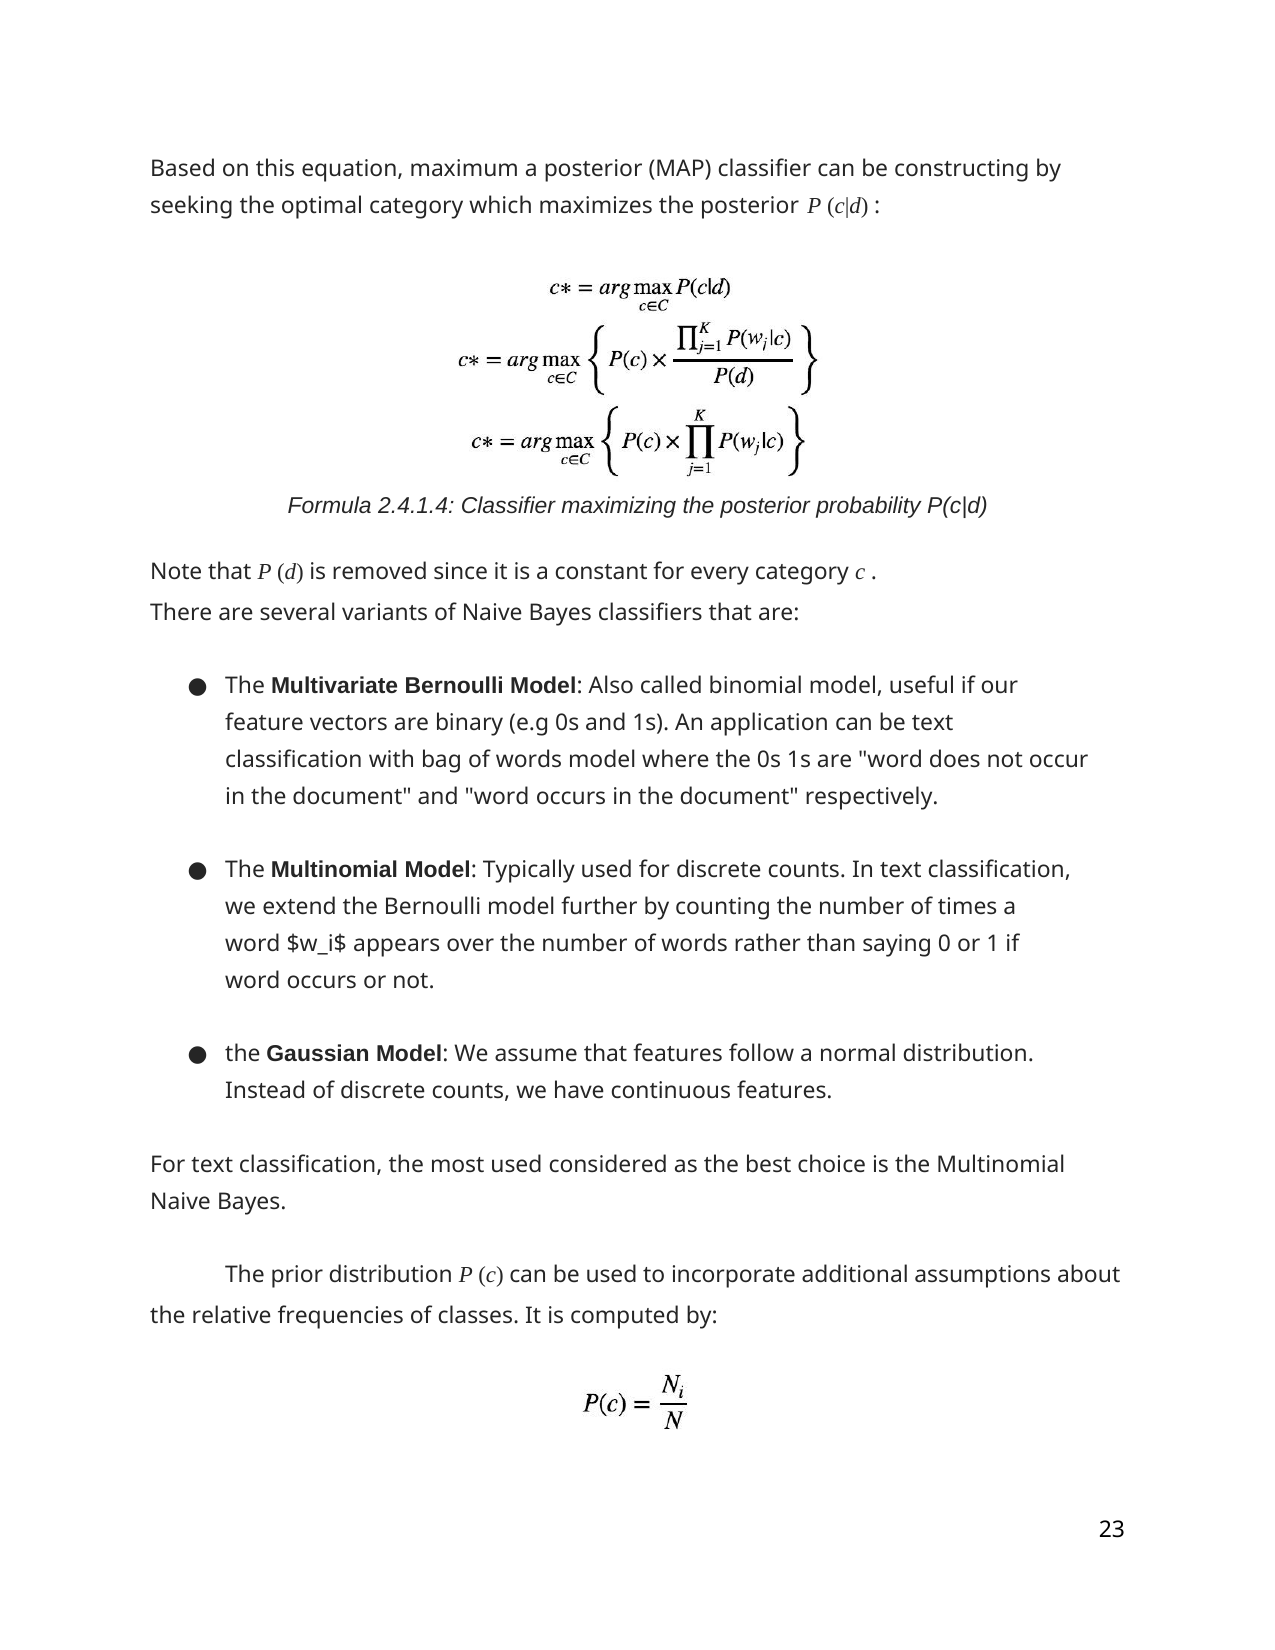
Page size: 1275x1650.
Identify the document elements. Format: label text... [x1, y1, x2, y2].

text For text classification, the most used considered as the best choice is the Multinomial Naive Bayes. [150, 1148, 1111, 1216]
list The Multinomial Model: Typically used for discrete counts. In text classification, we extend the Bernoulli model further by counting the number of times a word $w_i$ appears over the number of words rather than saying 0 or 1 if word occurs or not. [187, 853, 1075, 995]
picture [581, 1368, 688, 1430]
list the Gaussian Model: We assume that features follow a normal distribution. Instead of discrete counts, we have continuous features. [187, 1037, 1097, 1105]
text Note that P (d) is removed since it is a constant for every category c . There are several variants of Naive Bayes classifiers that are: [150, 555, 897, 627]
list The Multi­variate Bernoulli Model: Also called binomial model, useful if our feature vectors are binary (e.g 0s and 1s). An application can be text classification with bag of words model where the 0s 1s are "word does not occur in the document" and "word occurs in the document" respectively. [187, 669, 1095, 811]
picture [457, 277, 823, 482]
text The prior distribution P (c) can be used to incorporate additional assumptions about the relative frequencies of classes. It is computed by: [150, 1258, 1142, 1330]
text Based on this equation, maximum a posterior (MAP) classifier can be constructing by seeking the optimal category which maximizes the posterior P (c|d) : [150, 152, 1111, 220]
